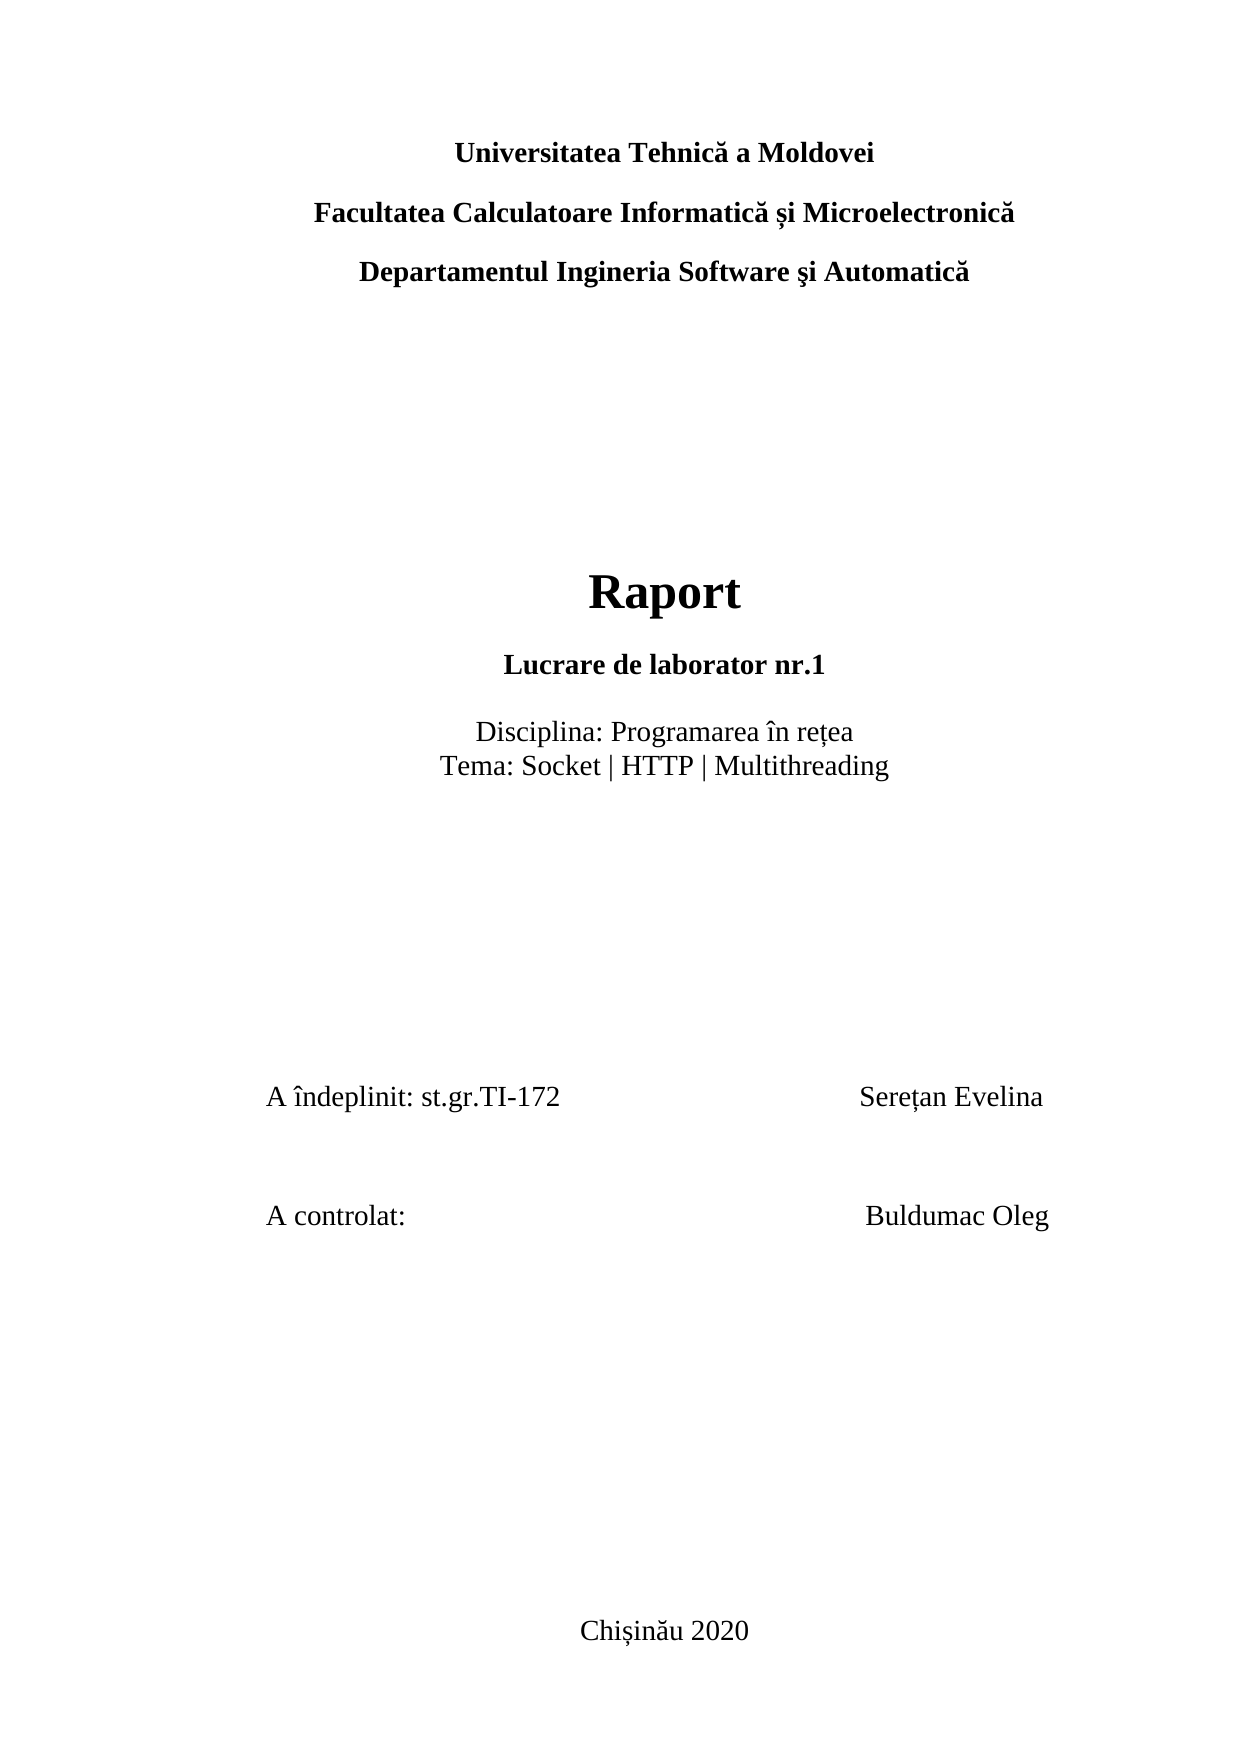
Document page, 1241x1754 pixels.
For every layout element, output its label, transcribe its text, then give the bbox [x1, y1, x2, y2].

text Raport [118, 561, 1211, 619]
text Universitatea Tehnică a Moldovei [118, 136, 1211, 169]
text Disciplina: Programarea în rețea [118, 714, 1211, 748]
text Chișinău 2020 [118, 1613, 1211, 1647]
text A îndeplinit: st.gr.TI-172 Serețan Evelina [192, 1079, 1211, 1113]
text Facultatea Calculatoare Informatică și Microelectronică [118, 195, 1211, 228]
text A controlat: Buldumac Oleg [192, 1198, 1211, 1231]
text Tema: Socket | HTTP | Multithreading [118, 748, 1211, 781]
text Departamentul Ingineria Software şi Automatică [118, 254, 1211, 288]
text Lucrare de laborator nr.1 [118, 647, 1211, 681]
